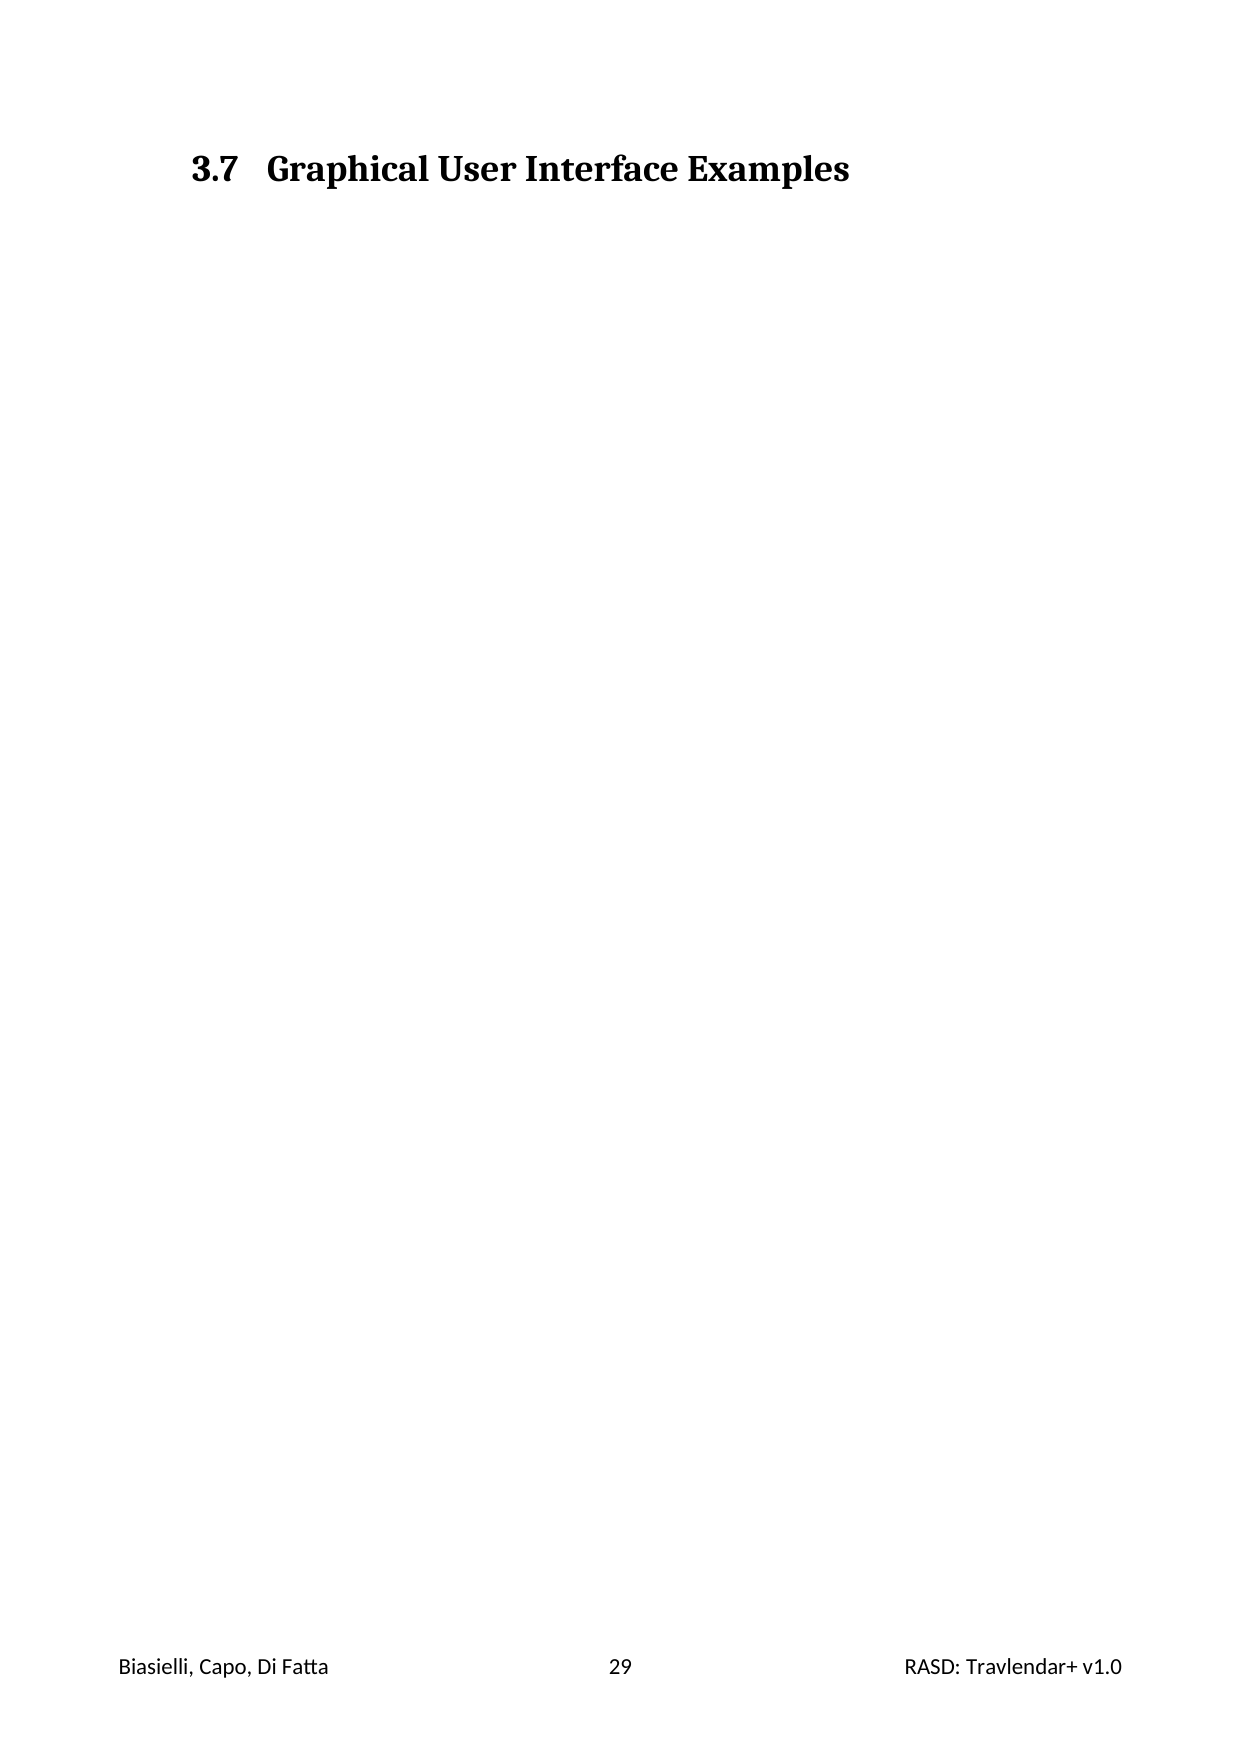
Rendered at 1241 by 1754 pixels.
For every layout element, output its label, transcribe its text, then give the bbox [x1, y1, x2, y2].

list Graphical User Interface Examples [192, 148, 1122, 191]
